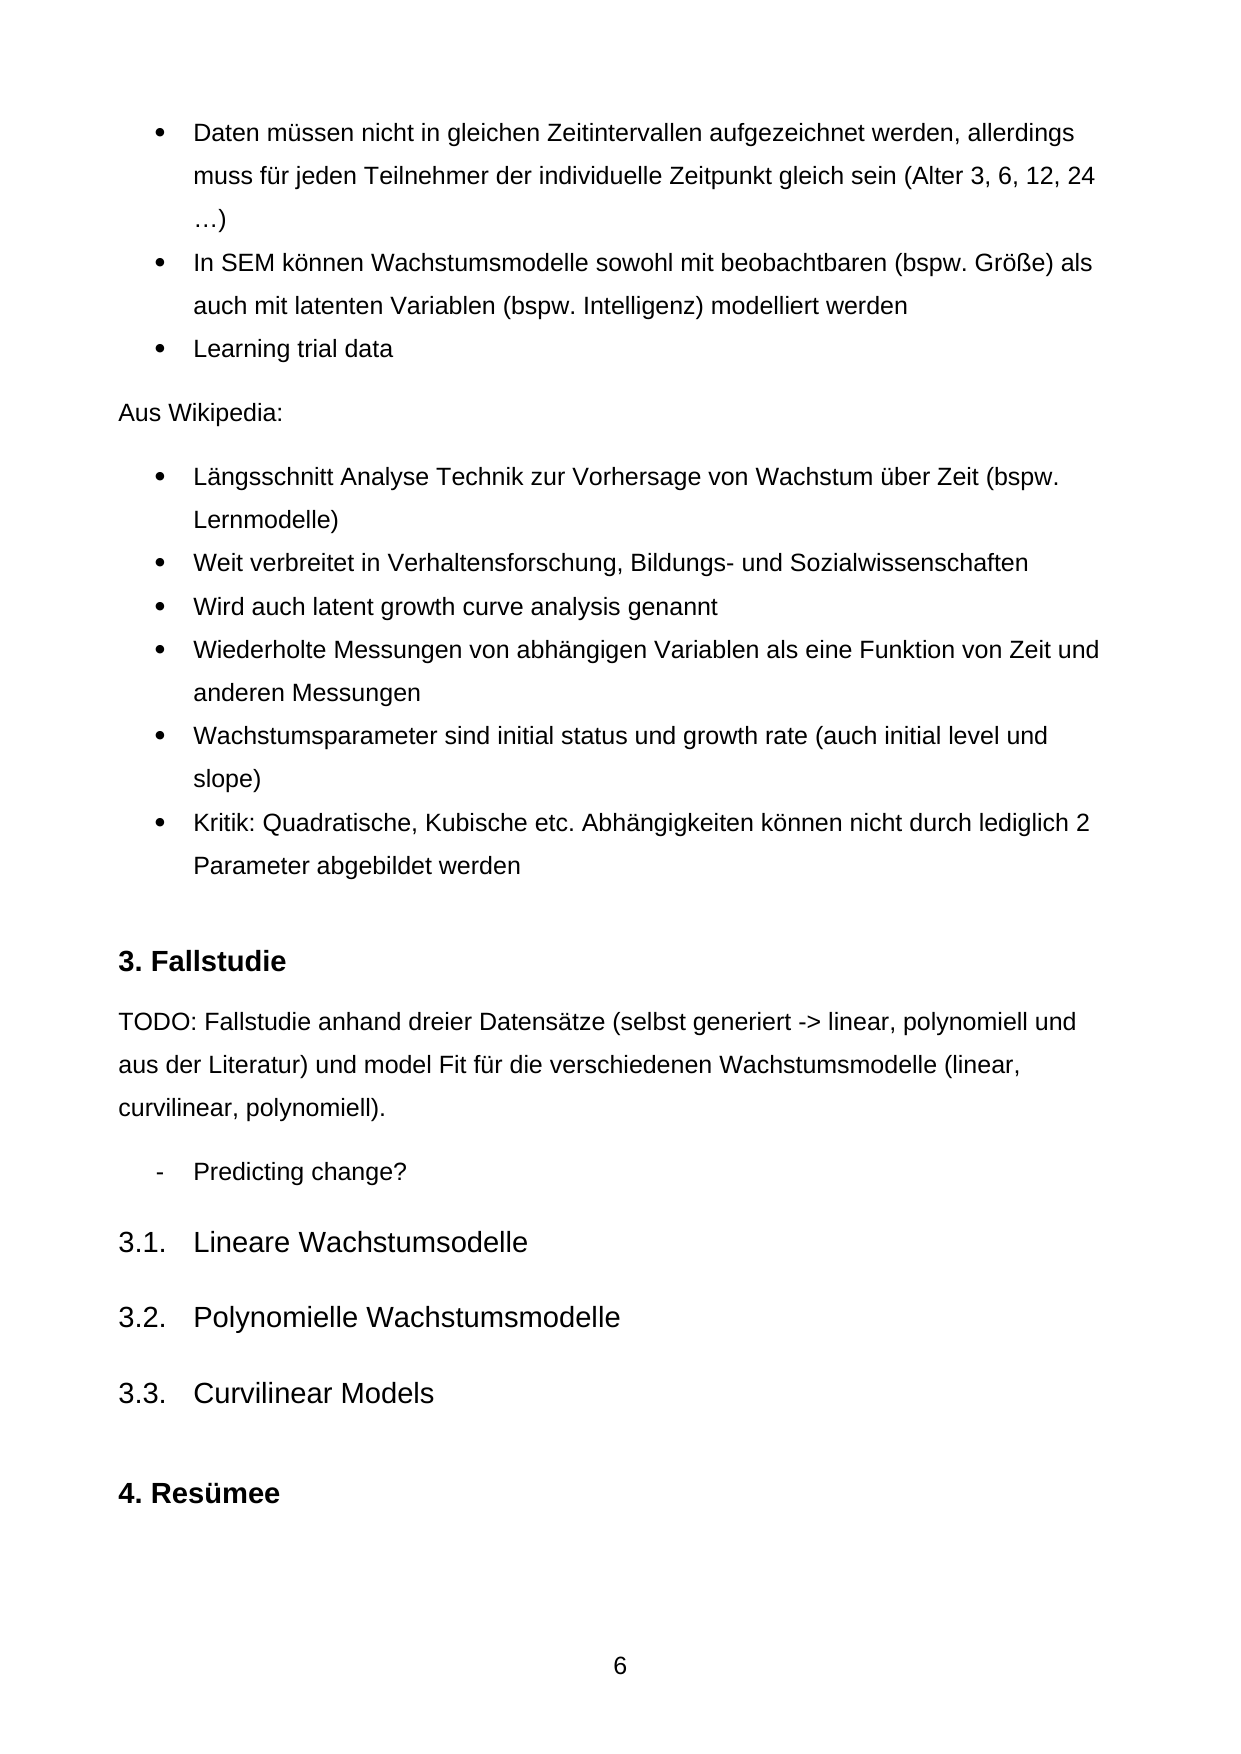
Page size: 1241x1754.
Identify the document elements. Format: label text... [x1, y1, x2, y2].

list Weit verbreitet in Verhaltensforschung, Bildungs- und Sozialwissenschaften [156, 548, 1122, 577]
subtitle Lineare Wachstumsodelle [118, 1225, 1122, 1258]
text Aus Wikipedia: [118, 398, 1122, 427]
subtitle Polynomielle Wachstumsmodelle [118, 1300, 1122, 1334]
list Wird auch latent growth curve analysis genannt [156, 592, 1122, 620]
list Predicting change? [156, 1157, 1122, 1186]
text TODO: Fallstudie anhand dreier Datensätze (selbst generiert -> linear, polynomiell und aus der Literatur) und model Fit für die verschiedenen Wachstumsmodelle (linear, curvilinear, polynomiell). [118, 1007, 1122, 1122]
list Wachstumsparameter sind initial status und growth rate (auch initial level und slope) [156, 721, 1122, 793]
list Längsschnitt Analyse Technik zur Vorhersage von Wachstum über Zeit (bspw. Lernmodelle) [156, 462, 1122, 534]
subtitle Fallstudie [118, 944, 1122, 977]
list Kritik: Quadratische, Kubische etc. Abhängigkeiten können nicht durch lediglich 2 Parameter abgebildet werden [156, 807, 1122, 879]
list Wiederholte Messungen von abhängigen Variablen als eine Funktion von Zeit und anderen Messungen [156, 635, 1122, 707]
list In SEM können Wachstumsmodelle sowohl mit beobachtbaren (bspw. Größe) als auch mit latenten Variablen (bspw. Intelligenz) modelliert werden [156, 248, 1122, 319]
list Daten müssen nicht in gleichen Zeitintervallen aufgezeichnet werden, allerdings muss für jeden Teilnehmer der individuelle Zeitpunkt gleich sein (Alter 3, 6, 12, 24 …) [156, 118, 1122, 233]
subtitle Resümee [118, 1476, 1122, 1509]
list Learning trial data [156, 334, 1122, 363]
subtitle Curvilinear Models [118, 1376, 1122, 1409]
